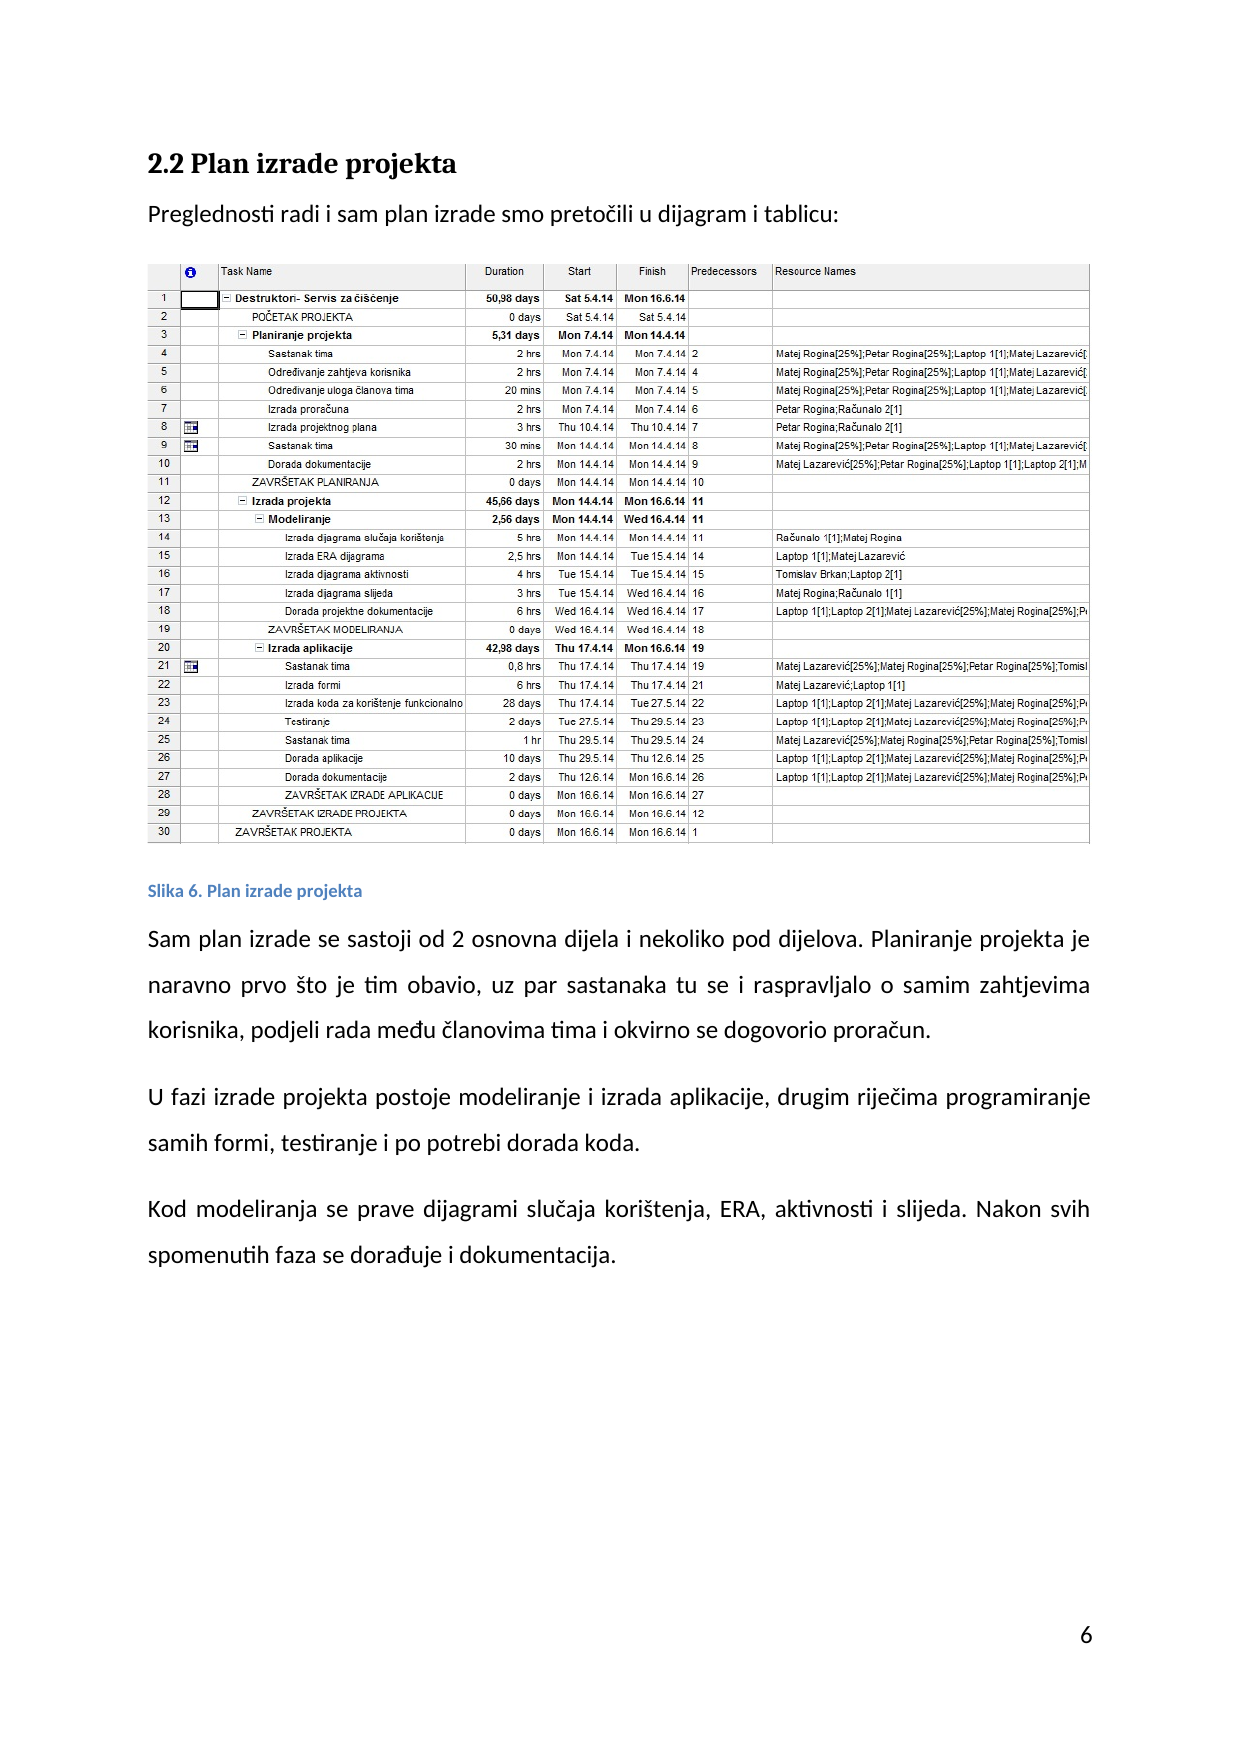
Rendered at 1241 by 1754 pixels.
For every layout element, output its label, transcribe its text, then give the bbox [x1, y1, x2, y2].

text Preglednosti radi i sam plan izrade smo pretočili u dijagram i tablicu: [148, 198, 1093, 228]
subtitle 2.2 Plan izrade projekta [148, 148, 1093, 181]
text Kod modeliranja se prave dijagrami slučaja korištenja, ERA, aktivnosti i slijeda. Nakon svih spomenutih faza se dorađuje i dokumentacija. [148, 1193, 1093, 1269]
text Sam plan izrade se sastoji od 2 osnovna dijela i nekoliko pod dijelova. Planiranje projekta je naravno prvo što je tim obavio, uz par sastanaka tu se i raspravljalo o samim zahtjevima korisnika, podjeli rada među članovima tima i okvirno se dogovorio proračun. [148, 923, 1093, 1045]
picture [147, 264, 1093, 844]
text U fazi izrade projekta postoje modeliranje i izrada aplikacije, drugim riječima programiranje samih formi, testiranje i po potrebi dorada koda. [148, 1081, 1093, 1157]
